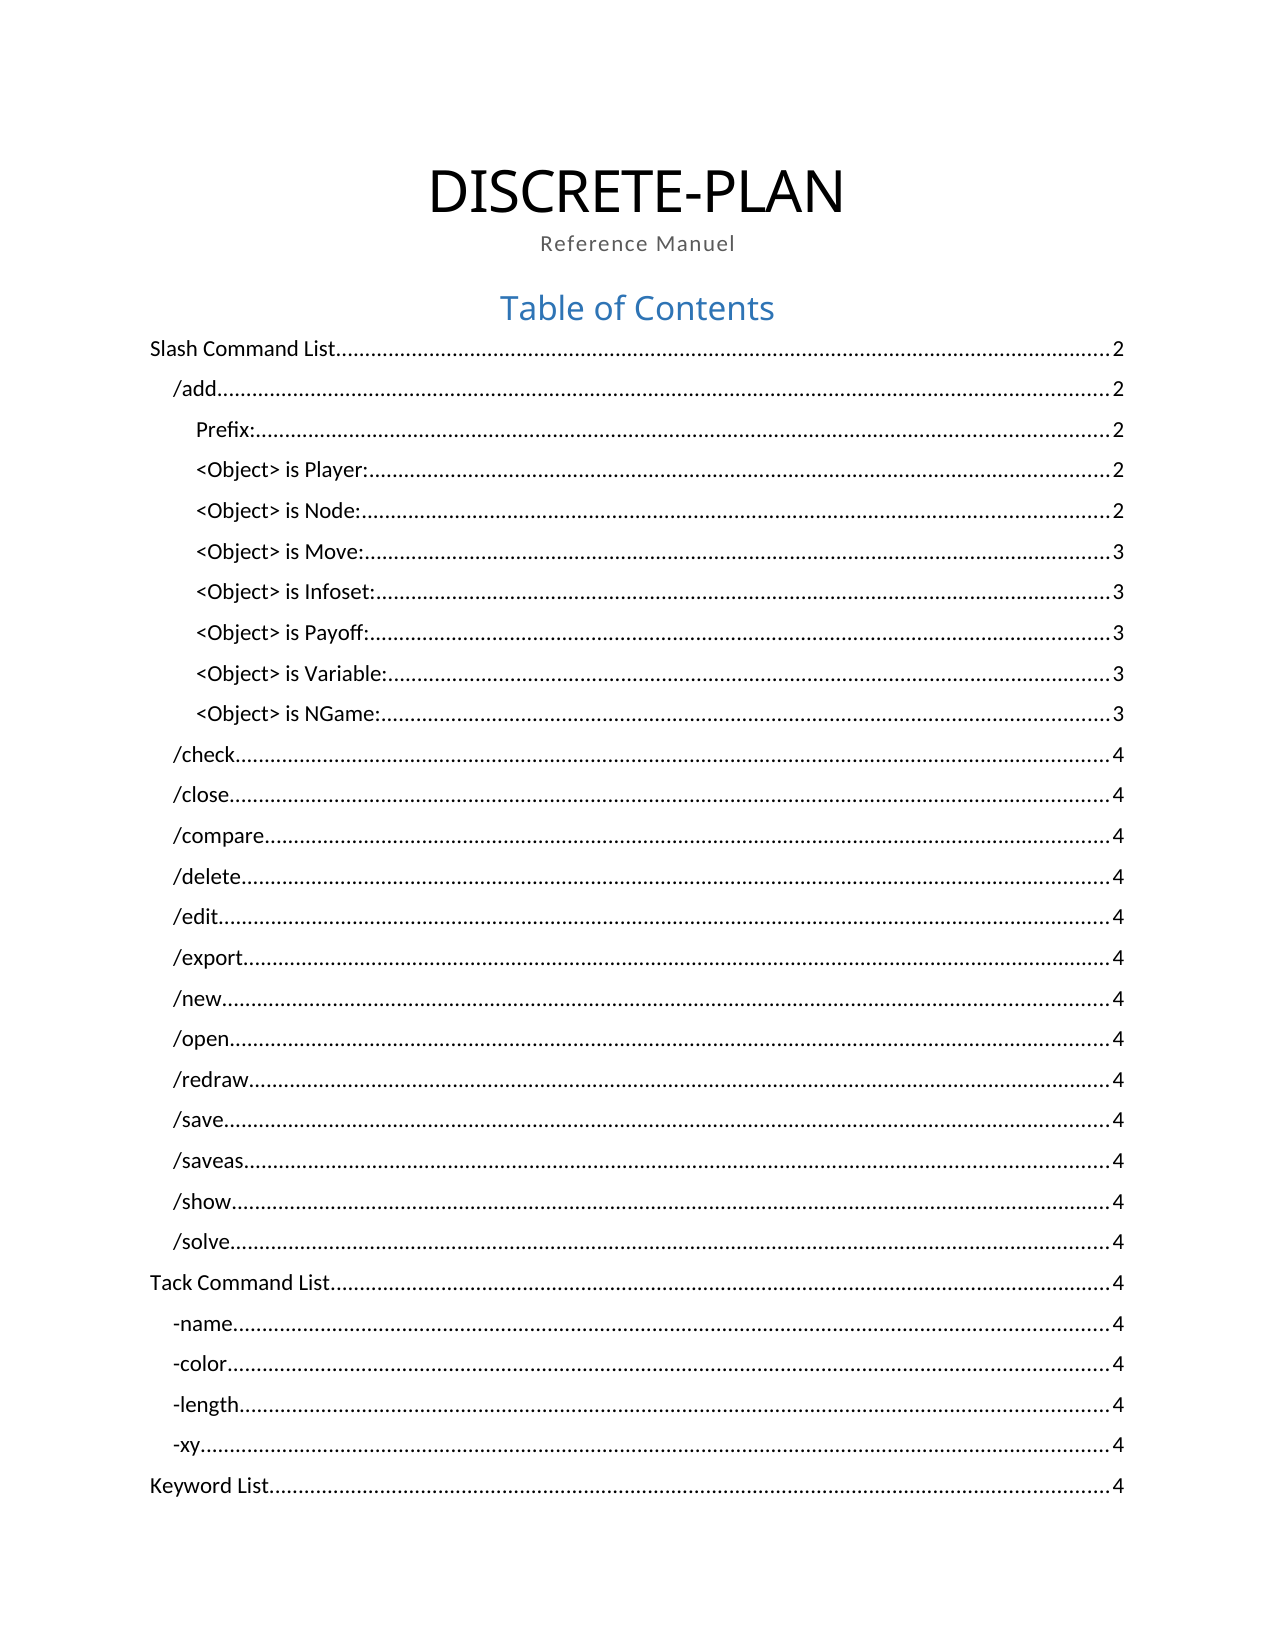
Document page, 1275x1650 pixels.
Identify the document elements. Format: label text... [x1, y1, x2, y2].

title DISCRETE-PLAN [150, 150, 1125, 229]
subtitle Reference Manuel [150, 229, 1125, 257]
